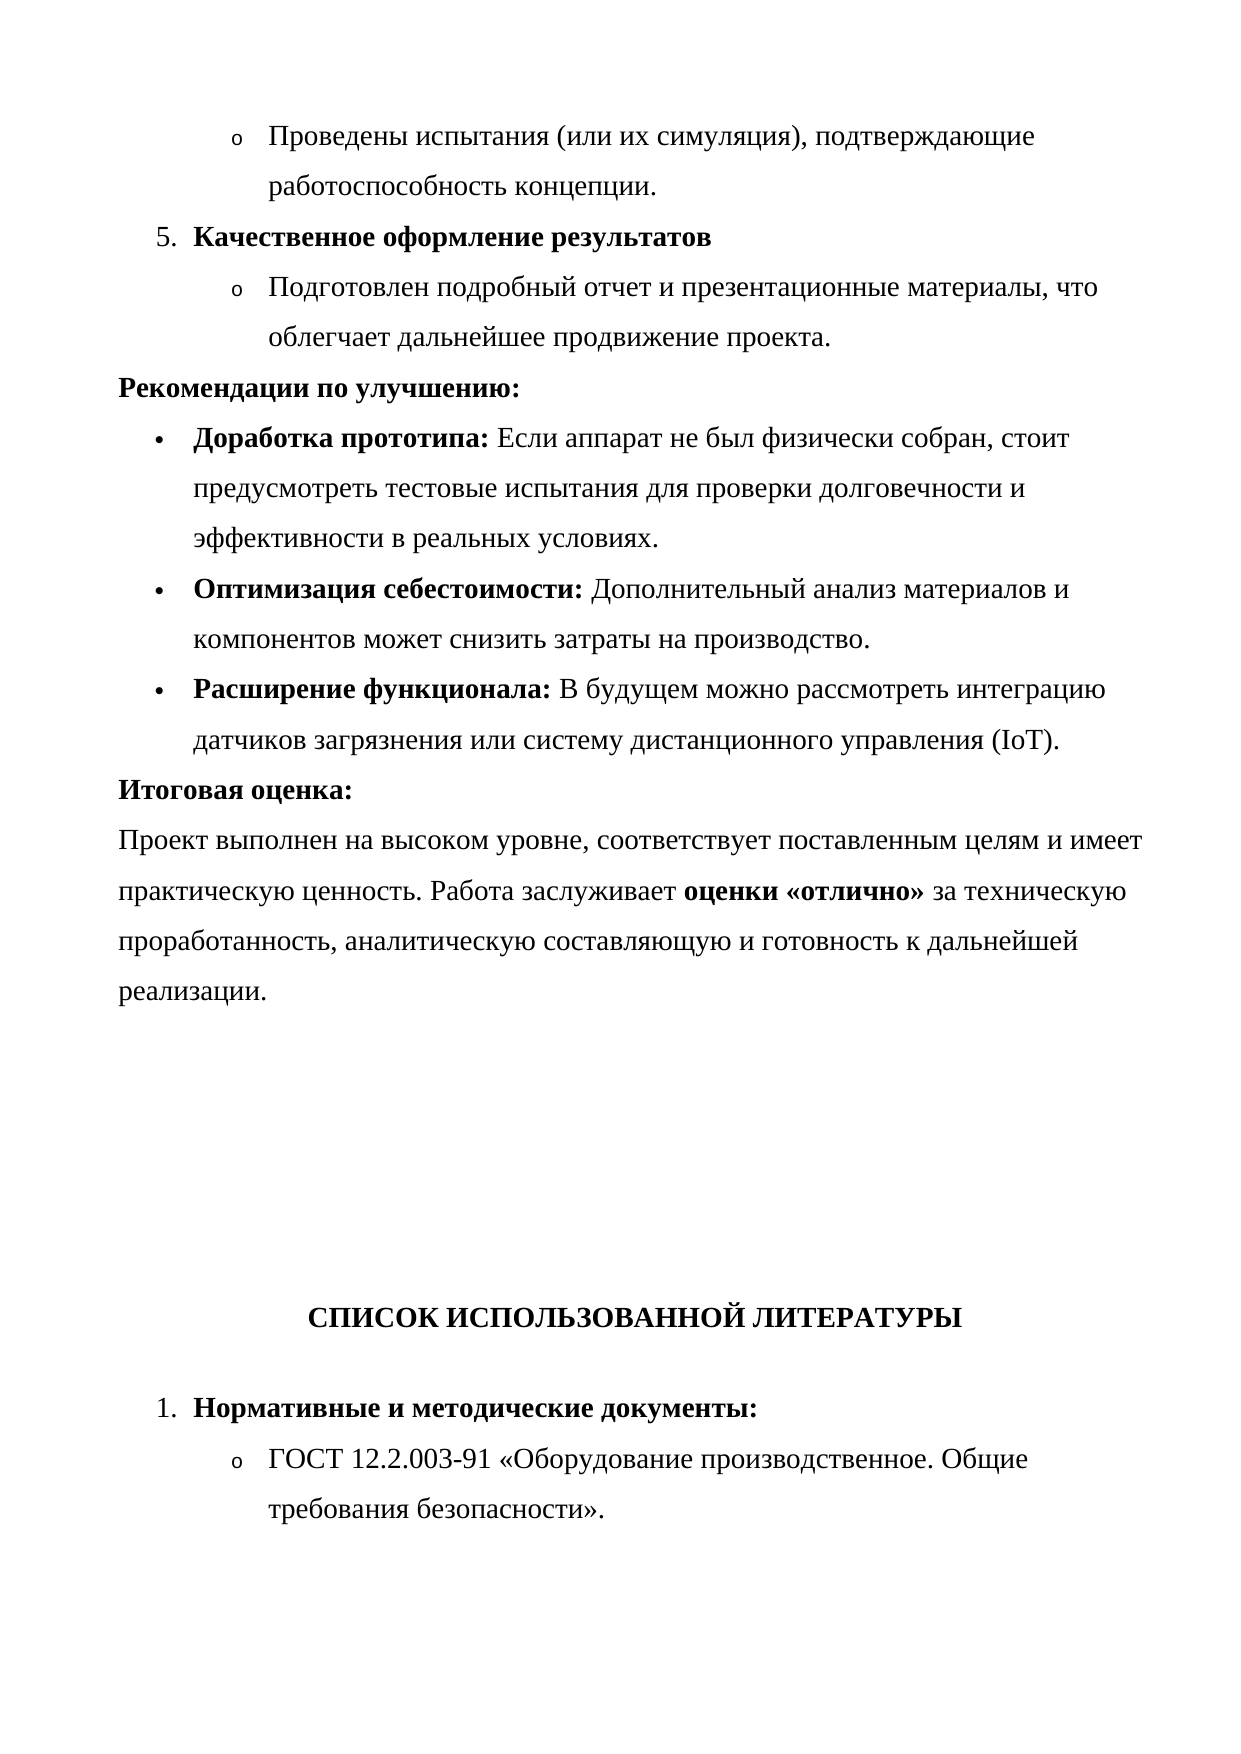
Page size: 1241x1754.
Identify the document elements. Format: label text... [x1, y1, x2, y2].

list Доработка прототипа: Если аппарат не был физически собран, стоит предусмотреть тестовые испытания для проверки долговечности и эффективности в реальных условиях. [156, 420, 1152, 554]
list Нормативные и методические документы: [156, 1390, 1152, 1424]
list ГОСТ 12.2.003-91 «Оборудование производственное. Общие требования безопасности». [231, 1441, 1152, 1524]
list Подготовлен подробный отчет и презентационные материалы, что облегчает дальнейшее продвижение проекта. [231, 269, 1152, 353]
text Рекомендации по улучшению: [118, 370, 1152, 403]
subtitle СПИСОК ИСПОЛЬЗОВАННОЙ ЛИТЕРАТУРЫ [118, 1300, 1152, 1334]
text Итоговая оценка: [118, 772, 1152, 806]
list Качественное оформление результатов [156, 219, 1152, 252]
list Оптимизация себестоимости: Дополнительный анализ материалов и компонентов может снизить затраты на производство. [156, 571, 1152, 655]
list Проведены испытания (или их симуляция), подтверждающие работоспособность концепции. [231, 118, 1152, 202]
list Расширение функционала: В будущем можно рассмотреть интеграцию датчиков загрязнения или систему дистанционного управления (IoT). [156, 672, 1152, 755]
text Проект выполнен на высоком уровне, соответствует поставленным целям и имеет практическую ценность. Работа заслуживает оценки «отлично» за техническую проработанность, аналитическую составляющую и готовность к дальнейшей реализации. [118, 822, 1152, 1007]
